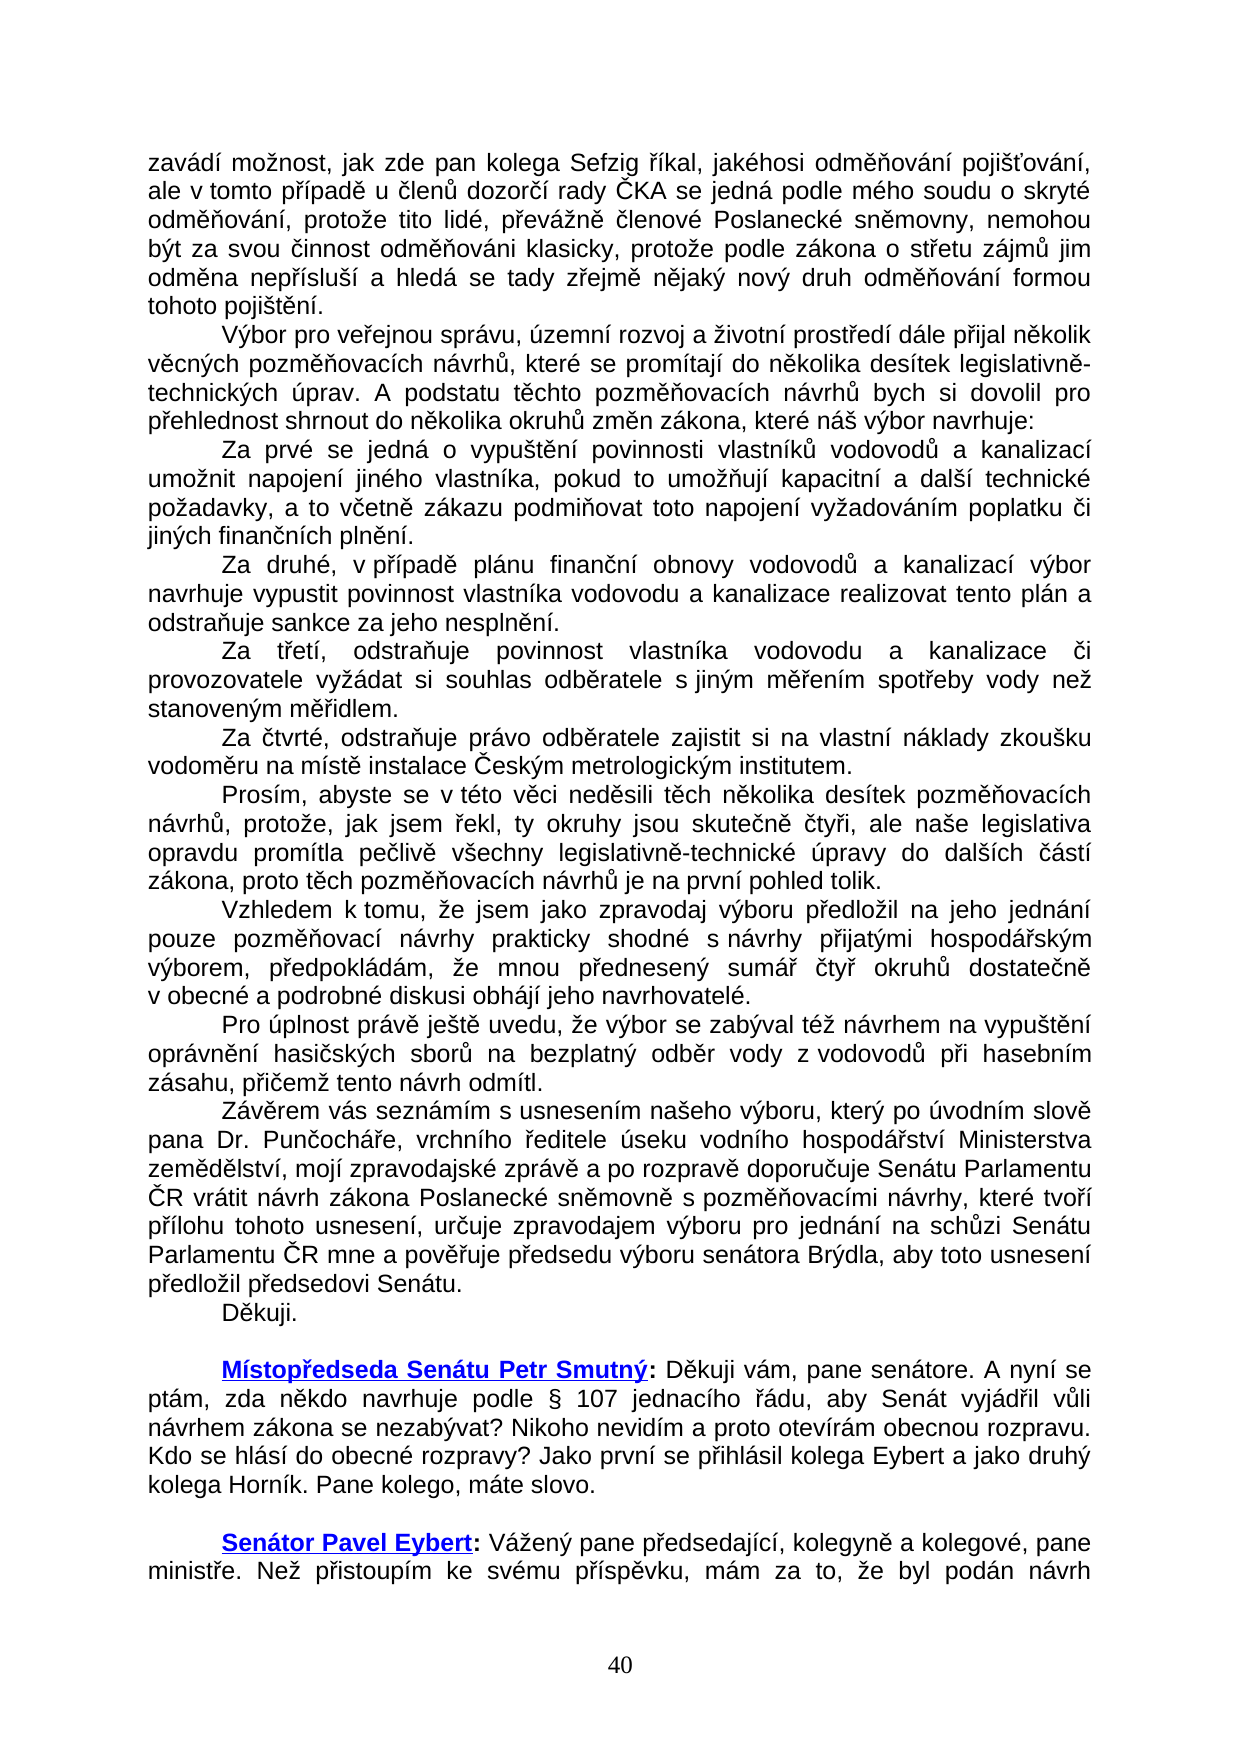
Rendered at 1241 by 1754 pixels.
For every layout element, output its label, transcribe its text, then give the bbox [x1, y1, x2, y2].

text Za třetí, odstraňuje povinnost vlastníka vodovodu a kanalizace či provozovatele vyžádat si souhlas odběratele s jiným měřením spotřeby vody než stanoveným měřidlem. [148, 636, 1093, 723]
text Děkuji. [148, 1298, 1093, 1326]
text Za prvé se jedná o vypuštění povinnosti vlastníků vodovodů a kanalizací umožnit napojení jiného vlastníka, pokud to umožňují kapacitní a další technické požadavky, a to včetně zákazu podmiňovat toto napojení vyžadováním poplatku či jiných finančních plnění. [148, 435, 1093, 550]
text Závěrem vás seznámím s usnesením našeho výboru, který po úvodním slově pana Dr. Punčocháře, vrchního ředitele úseku vodního hospodářství Ministerstva zemědělství, mojí zpravodajské zprávě a po rozpravě doporučuje Senátu Parlamentu ČR vrátit návrh zákona Poslanecké sněmovně s pozměňovacími návrhy, které tvoří přílohu tohoto usnesení, určuje zpravodajem výboru pro jednání na schůzi Senátu Parlamentu ČR mne a pověřuje předsedu výboru senátora Brýdla, aby toto usnesení předložil předsedovi Senátu. [148, 1096, 1093, 1298]
text Prosím, abyste se v této věci neděsili těch několika desítek pozměňovacích návrhů, protože, jak jsem řekl, ty okruhy jsou skutečně čtyři, ale naše legislativa opravdu promítla pečlivě všechny legislativně-technické úpravy do dalších částí zákona, proto těch pozměňovacích návrhů je na první pohled tolik. [148, 780, 1093, 895]
text Výbor pro veřejnou správu, územní rozvoj a životní prostředí dále přijal několik věcných pozměňovacích návrhů, které se promítají do několika desítek legislativně-technických úprav. A podstatu těchto pozměňovacích návrhů bych si dovolil pro přehlednost shrnout do několika okruhů změn zákona, které náš výbor navrhuje: [148, 320, 1093, 435]
text Místopředseda Senátu Petr Smutný: Děkuji vám, pane senátore. A nyní se ptám, zda někdo navrhuje podle § 107 jednacího řádu, aby Senát vyjádřil vůli návrhem zákona se nezabývat? Nikoho nevidím a proto otevírám obecnou rozpravu. Kdo se hlásí do obecné rozpravy? Jako první se přihlásil kolega Eybert a jako druhý kolega Horník. Pane kolego, máte slovo. [148, 1355, 1093, 1499]
text Pro úplnost právě ještě uvedu, že výbor se zabýval též návrhem na vypuštění oprávnění hasičských sborů na bezplatný odběr vody z vodovodů při hasebním zásahu, přičemž tento návrh odmítl. [148, 1010, 1093, 1096]
text Za druhé, v případě plánu finanční obnovy vodovodů a kanalizací výbor navrhuje vypustit povinnost vlastníka vodovodu a kanalizace realizovat tento plán a odstraňuje sankce za jeho nesplnění. [148, 550, 1093, 636]
text Vzhledem k tomu, že jsem jako zpravodaj výboru předložil na jeho jednání pouze pozměňovací návrhy prakticky shodné s návrhy přijatými hospodářským výborem, předpokládám, že mnou přednesený sumář čtyř okruhů dostatečně v obecné a podrobné diskusi obhájí jeho navrhovatelé. [148, 895, 1093, 1010]
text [148, 148, 1093, 320]
text Za čtvrté, odstraňuje právo odběratele zajistit si na vlastní náklady zkoušku vodoměru na místě instalace Českým metrologickým institutem. [148, 723, 1093, 780]
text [148, 1528, 1093, 1585]
